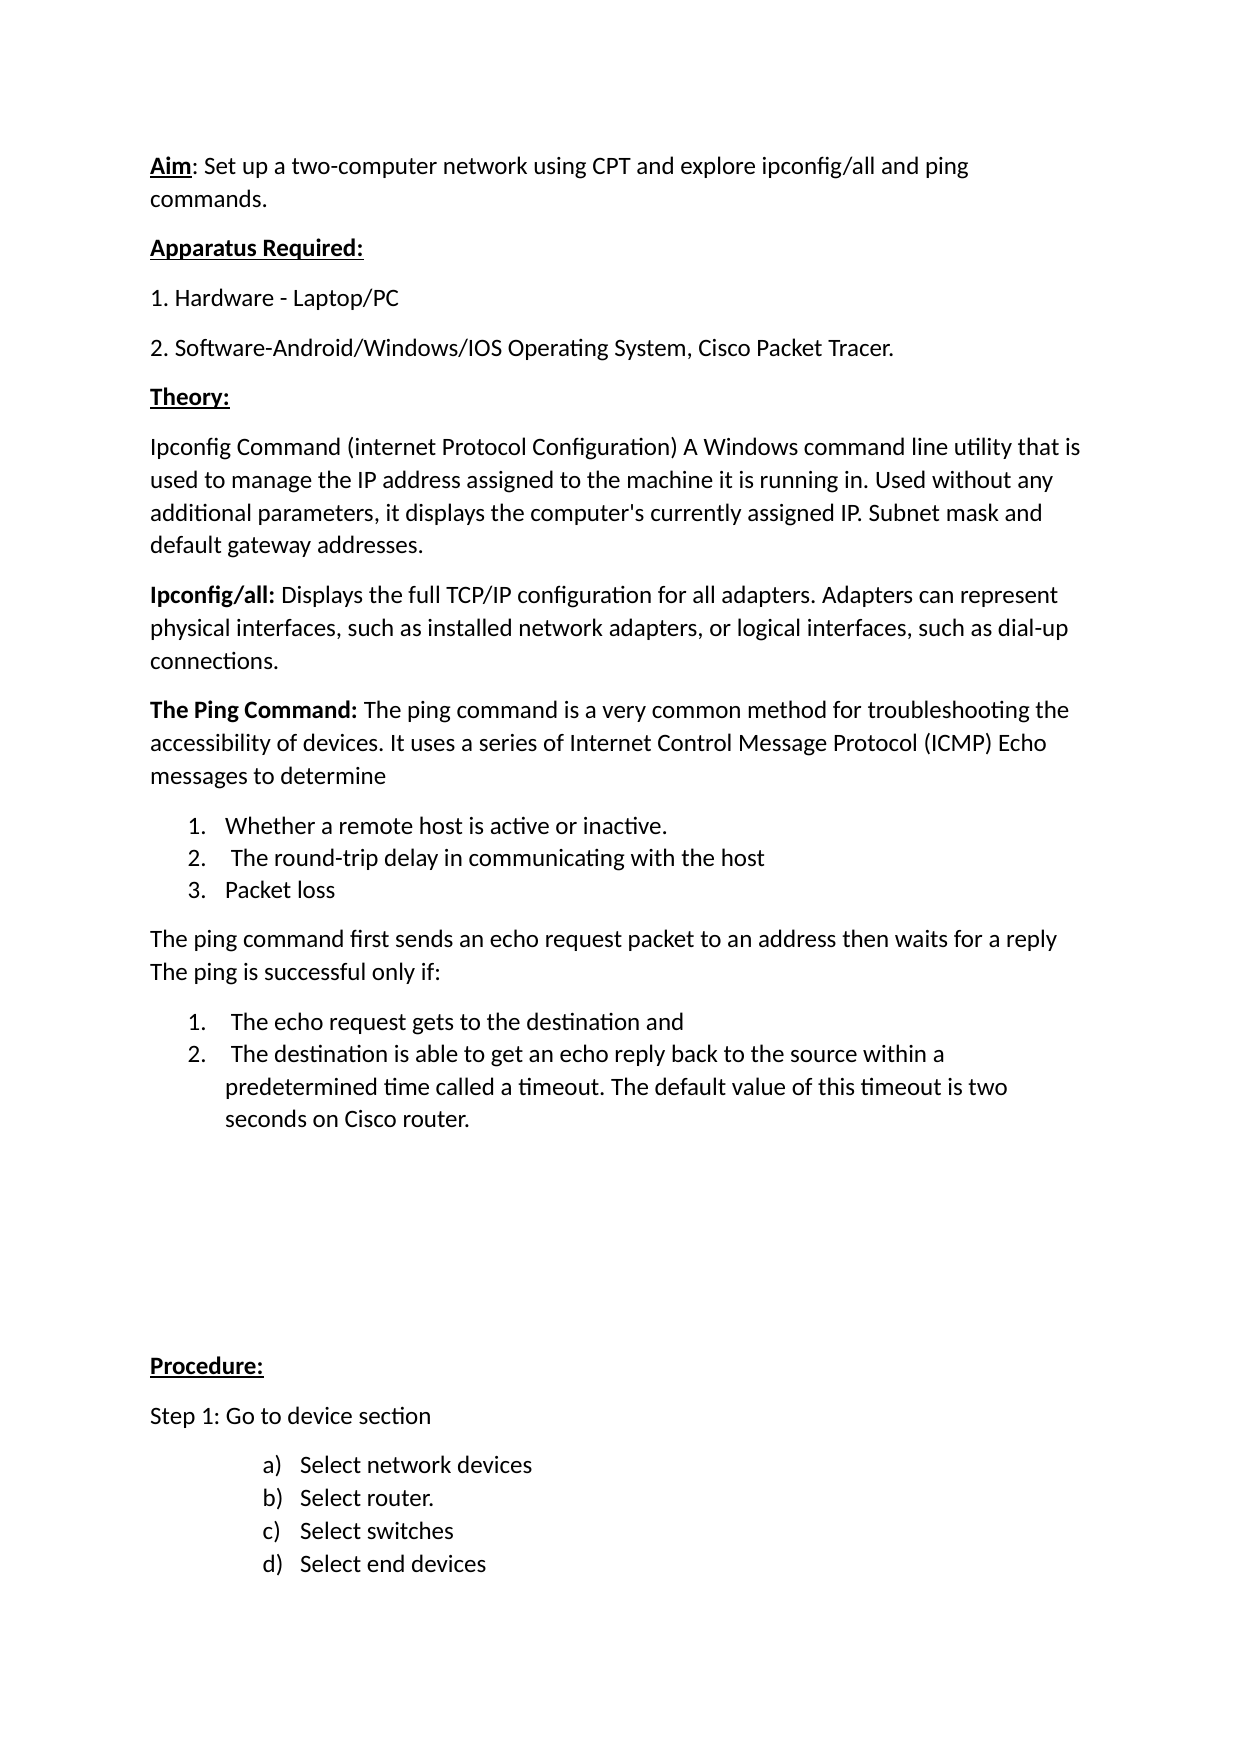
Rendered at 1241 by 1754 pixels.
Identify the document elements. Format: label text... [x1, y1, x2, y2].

list Select switches [262, 1515, 1090, 1546]
text Aim: Set up a two-computer network using CPT and explore ipconfig/all and ping commands. [150, 150, 1090, 213]
text Theory: [150, 381, 1090, 412]
text Step 1: Go to device section [150, 1400, 1090, 1430]
list The destination is able to get an echo reply back to the source within a predetermined time called a timeout. The default value of this timeout is two seconds on Cisco router. [187, 1038, 1090, 1133]
list The round-trip delay in communicating with the host [187, 842, 1090, 873]
list Select router. [262, 1482, 1090, 1513]
text Apparatus Required: [150, 232, 1090, 263]
text The Ping Command: The ping command is a very common method for troubleshooting the accessibility of devices. It uses a series of Internet Control Message Protocol (ICMP) Echo messages to determine [150, 694, 1090, 791]
text Ipconfig/all: Displays the full TCP/IP configuration for all adapters. Adapters can represent physical interfaces, such as installed network adapters, or logical interfaces, such as dial-up connections. [150, 579, 1090, 676]
list Select end devices [262, 1548, 1090, 1579]
text Procedure: [150, 1350, 1090, 1381]
text Ipconfig Command (internet Protocol Configuration) A Windows command line utility that is used to manage the IP address assigned to the machine it is running in. Used without any additional parameters, it displays the computer's currently assigned IP. Subnet mask and default gateway addresses. [150, 431, 1090, 560]
list The echo request gets to the destination and [187, 1006, 1090, 1037]
text The ping command first sends an echo request packet to an address then waits for a reply The ping is successful only if: [150, 923, 1090, 987]
list Select network devices [262, 1449, 1090, 1480]
list Packet loss [187, 874, 1090, 905]
list Whether a remote host is active or inactive. [187, 810, 1090, 841]
text 1. Hardware - Laptop/PC [150, 282, 1090, 313]
text 2. Software-Android/Windows/IOS Operating System, Cisco Packet Tracer. [150, 332, 1090, 362]
